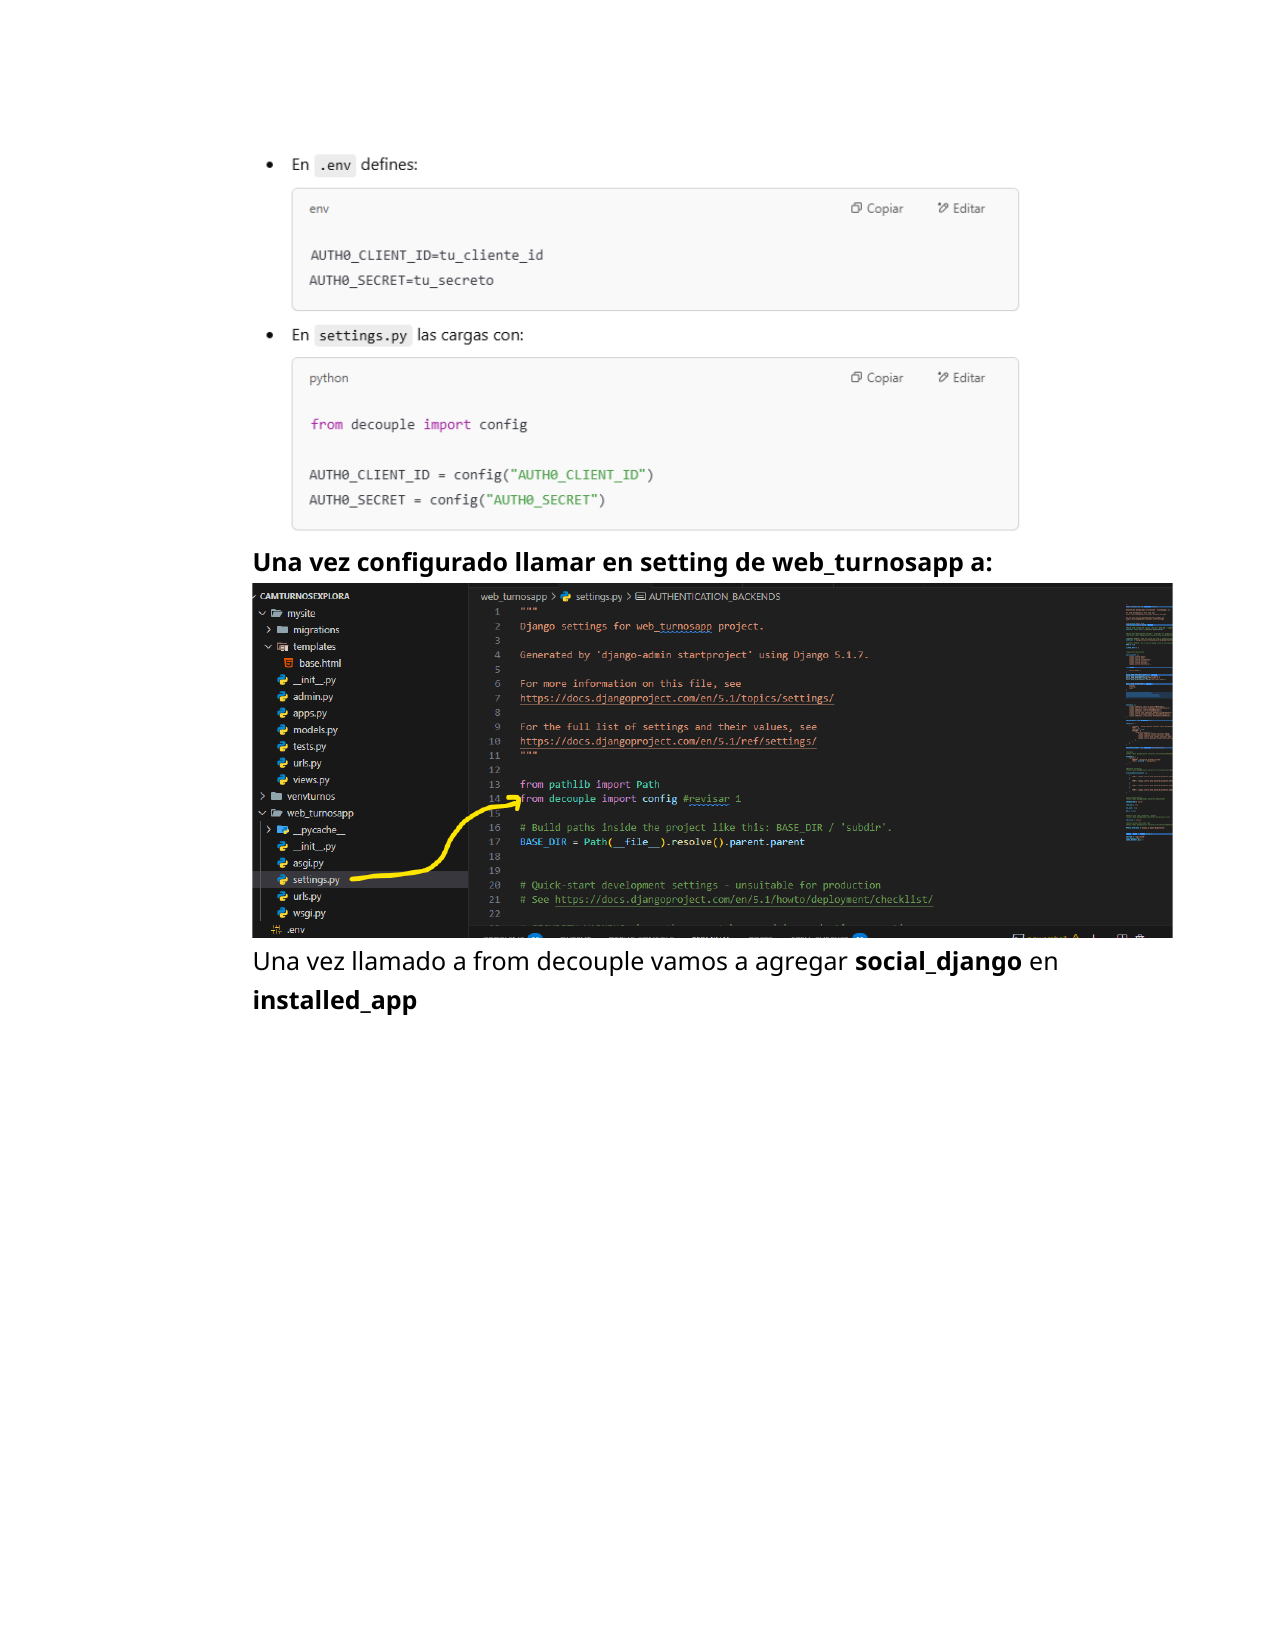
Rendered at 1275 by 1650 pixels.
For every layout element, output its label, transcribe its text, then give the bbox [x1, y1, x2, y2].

picture [252, 147, 1038, 540]
list Una vez llamado a from decouple vamos a agregar social_django en installed_app [252, 943, 1098, 1016]
list Una vez configurado llamar en setting de web_turnosapp a: [252, 544, 1098, 578]
picture [252, 583, 1173, 938]
